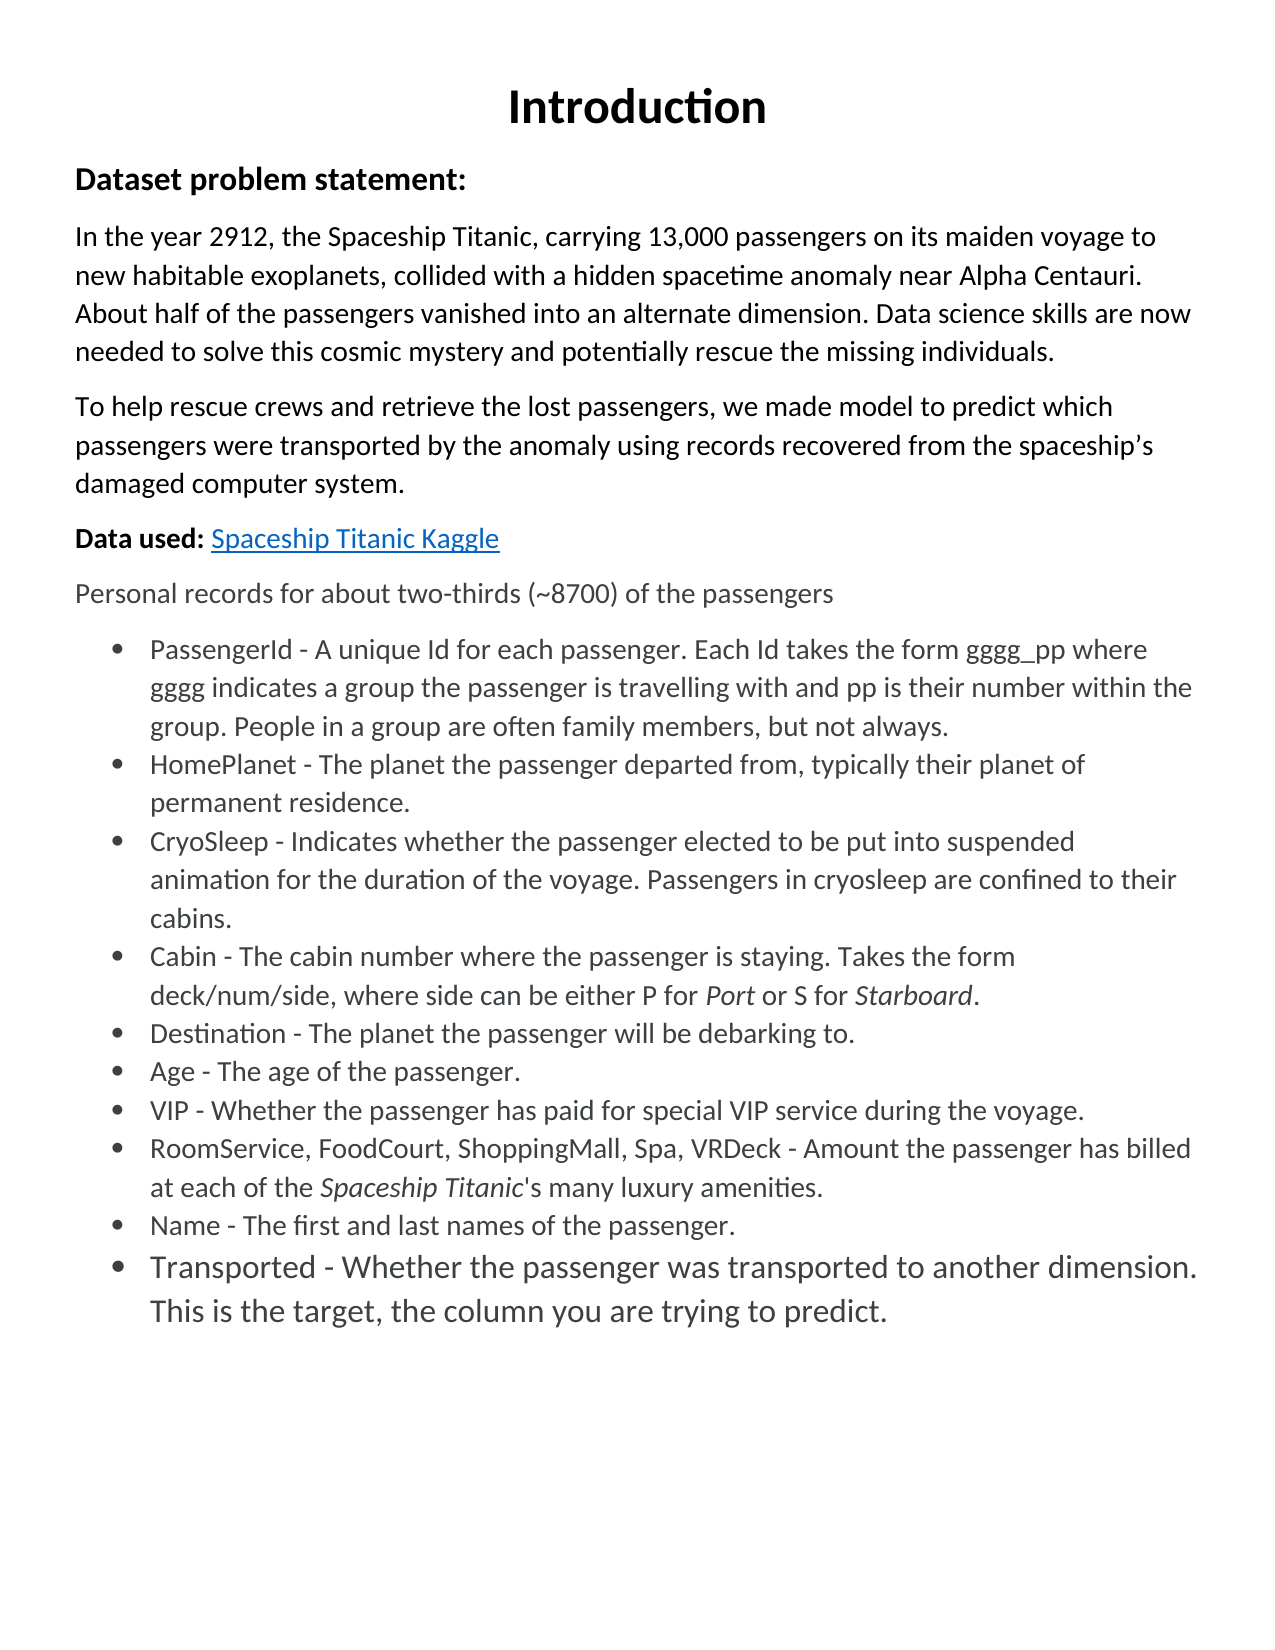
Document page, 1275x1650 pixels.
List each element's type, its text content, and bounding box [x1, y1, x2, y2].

text Personal records for about two-thirds (~8700) of the passengers [75, 576, 1200, 611]
text To help rescue crews and retrieve the lost passengers, we made model to predict which passengers were transported by the anomaly using records recovered from the spaceship’s damaged computer system. [75, 388, 1200, 501]
list CryoSleep - Indicates whether the passenger elected to be put into suspended animation for the duration of the voyage. Passengers in cryosleep are confined to their cabins. [112, 823, 1200, 935]
text Dataset problem statement: [75, 157, 1200, 198]
list HomePlanet - The planet the passenger departed from, typically their planet of permanent residence. [112, 746, 1200, 820]
list RoomService, FoodCourt, ShoppingMall, Spa, VRDeck - Amount the passenger has billed at each of the Spaceship Titanic's many luxury amenities. [112, 1130, 1200, 1204]
text Data used: Spaceship Titanic Kaggle [75, 521, 1200, 556]
list VIP - Whether the passenger has paid for special VIP service during the voyage. [112, 1092, 1200, 1128]
list PassengerId - A unique Id for each passenger. Each Id takes the form gggg_pp where gggg indicates a group the passenger is travelling with and pp is their number within the group. People in a group are often family members, but not always. [112, 631, 1200, 743]
text In the year 2912, the Spaceship Titanic, carrying 13,000 passengers on its maiden voyage to new habitable exoplanets, collided with a hidden spacetime anomaly near Alpha Centauri. About half of the passengers vanished into an alternate dimension. Data science skills are now needed to solve this cosmic mystery and potentially rescue the missing individuals. [75, 218, 1200, 369]
text Introduction [75, 75, 1200, 136]
list Transported - Whether the passenger was transported to another dimension. This is the target, the column you are trying to predict. [112, 1246, 1200, 1330]
list Cabin - The cabin number where the passenger is staying. Takes the form deck/num/side, where side can be either P for Port or S for Starboard. [112, 938, 1200, 1012]
list Destination - The planet the passenger will be debarking to. [112, 1015, 1200, 1051]
list Age - The age of the passenger. [112, 1053, 1200, 1089]
list Name - The first and last names of the passenger. [112, 1207, 1200, 1243]
